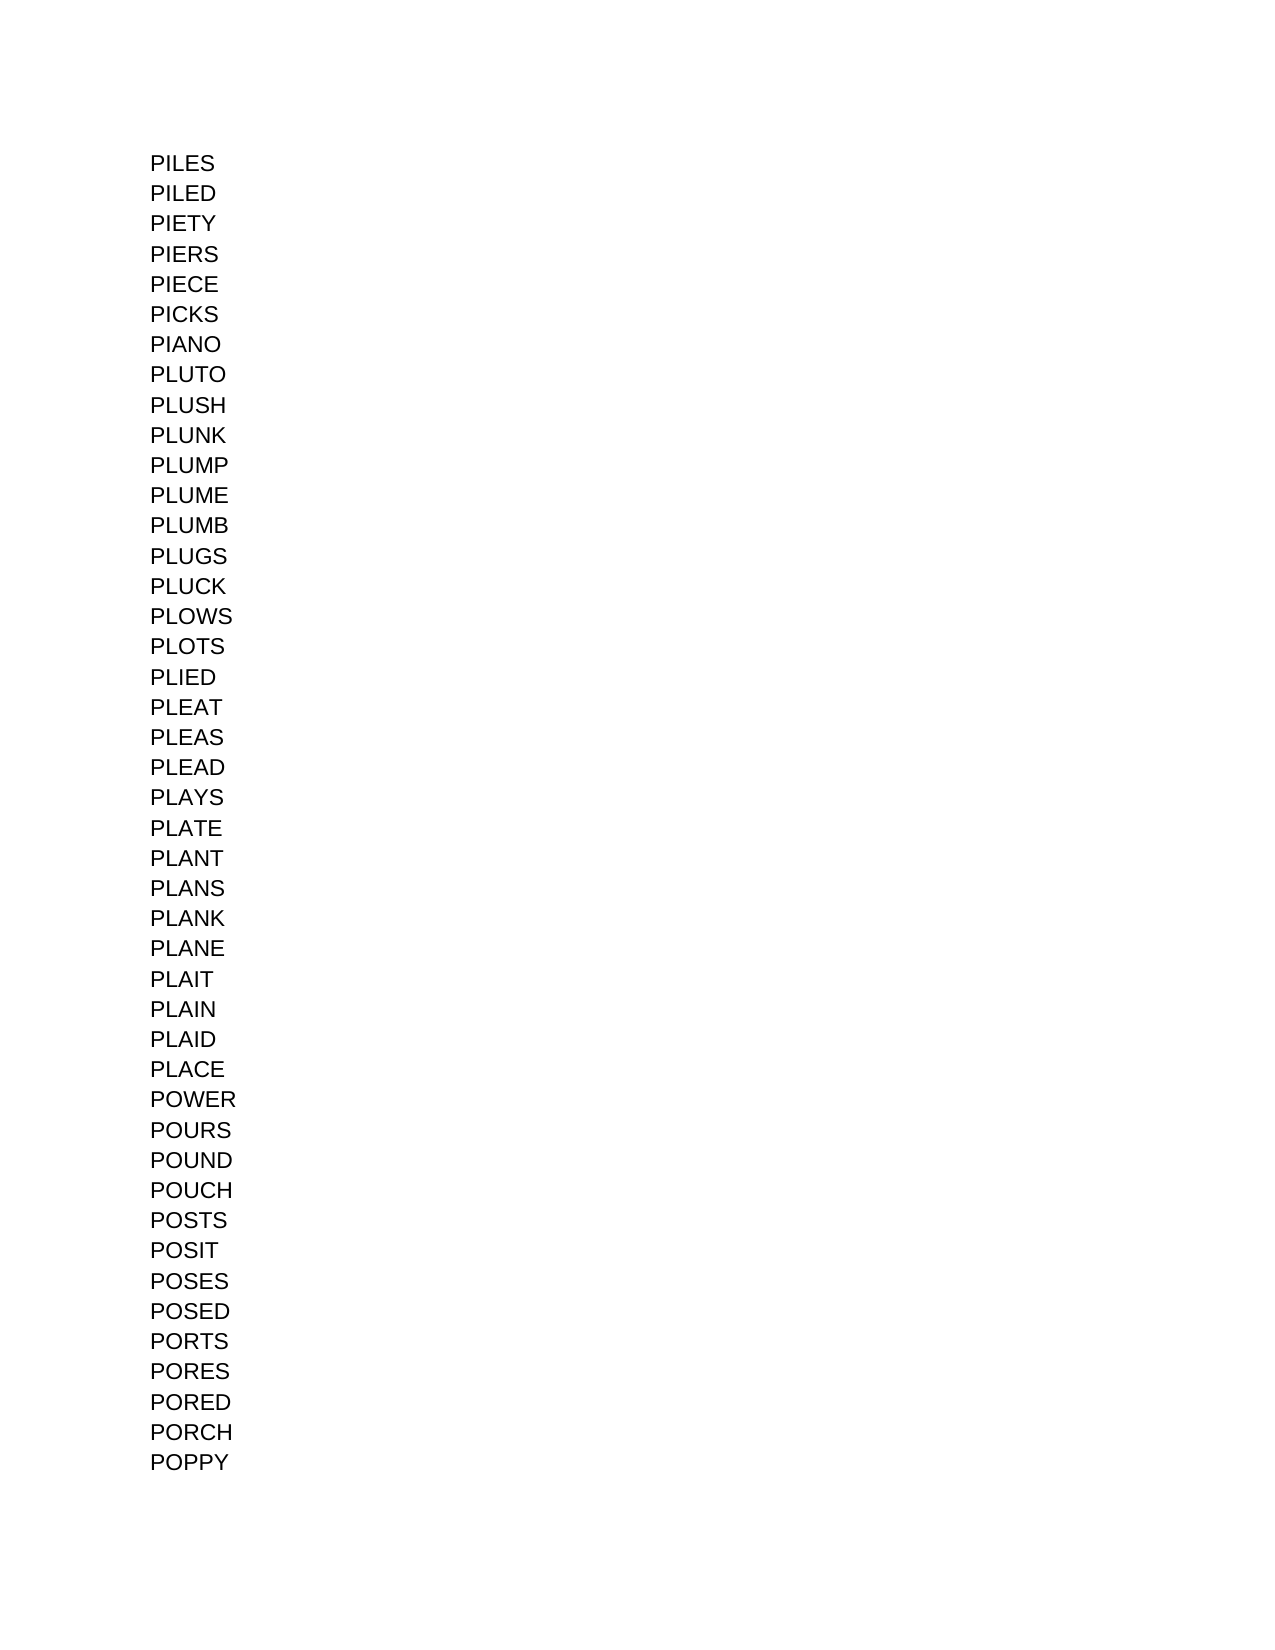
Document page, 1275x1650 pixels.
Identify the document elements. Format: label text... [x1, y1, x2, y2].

text PLUMP [150, 452, 1125, 478]
text PLUNK [150, 422, 1125, 448]
text PLOWS [150, 603, 1125, 629]
text PLUTO [150, 361, 1125, 388]
text PLANE [150, 935, 1125, 962]
text PLUGS [150, 543, 1125, 569]
text POWER [150, 1086, 1125, 1113]
text PLEAS [150, 724, 1125, 750]
text PLANT [150, 845, 1125, 871]
text PLUSH [150, 392, 1125, 418]
text PLAID [150, 1026, 1125, 1052]
text POSED [150, 1298, 1125, 1324]
text PLANK [150, 905, 1125, 932]
text PORED [150, 1388, 1125, 1415]
text PIETY [150, 210, 1125, 237]
text PLIED [150, 663, 1125, 690]
text PLAIT [150, 966, 1125, 992]
text POUND [150, 1147, 1125, 1173]
text PLOTS [150, 633, 1125, 660]
text PLEAT [150, 694, 1125, 720]
text POPPY [150, 1449, 1125, 1475]
text PIERS [150, 241, 1125, 267]
text POSIT [150, 1237, 1125, 1264]
text PLATE [150, 814, 1125, 841]
text PORCH [150, 1419, 1125, 1445]
text POURS [150, 1117, 1125, 1143]
text PLANS [150, 875, 1125, 901]
text PLUCK [150, 573, 1125, 599]
text PLUME [150, 482, 1125, 509]
text PILED [150, 180, 1125, 207]
text POSES [150, 1268, 1125, 1294]
text PLEAD [150, 754, 1125, 781]
text PORES [150, 1358, 1125, 1385]
text POUCH [150, 1177, 1125, 1203]
text PIANO [150, 331, 1125, 358]
text PLACE [150, 1056, 1125, 1083]
text PLUMB [150, 512, 1125, 539]
text PLAYS [150, 784, 1125, 811]
text PILES [150, 150, 1125, 176]
text PICKS [150, 301, 1125, 327]
text PORTS [150, 1328, 1125, 1354]
text POSTS [150, 1207, 1125, 1234]
text PIECE [150, 271, 1125, 297]
text PLAIN [150, 996, 1125, 1022]
